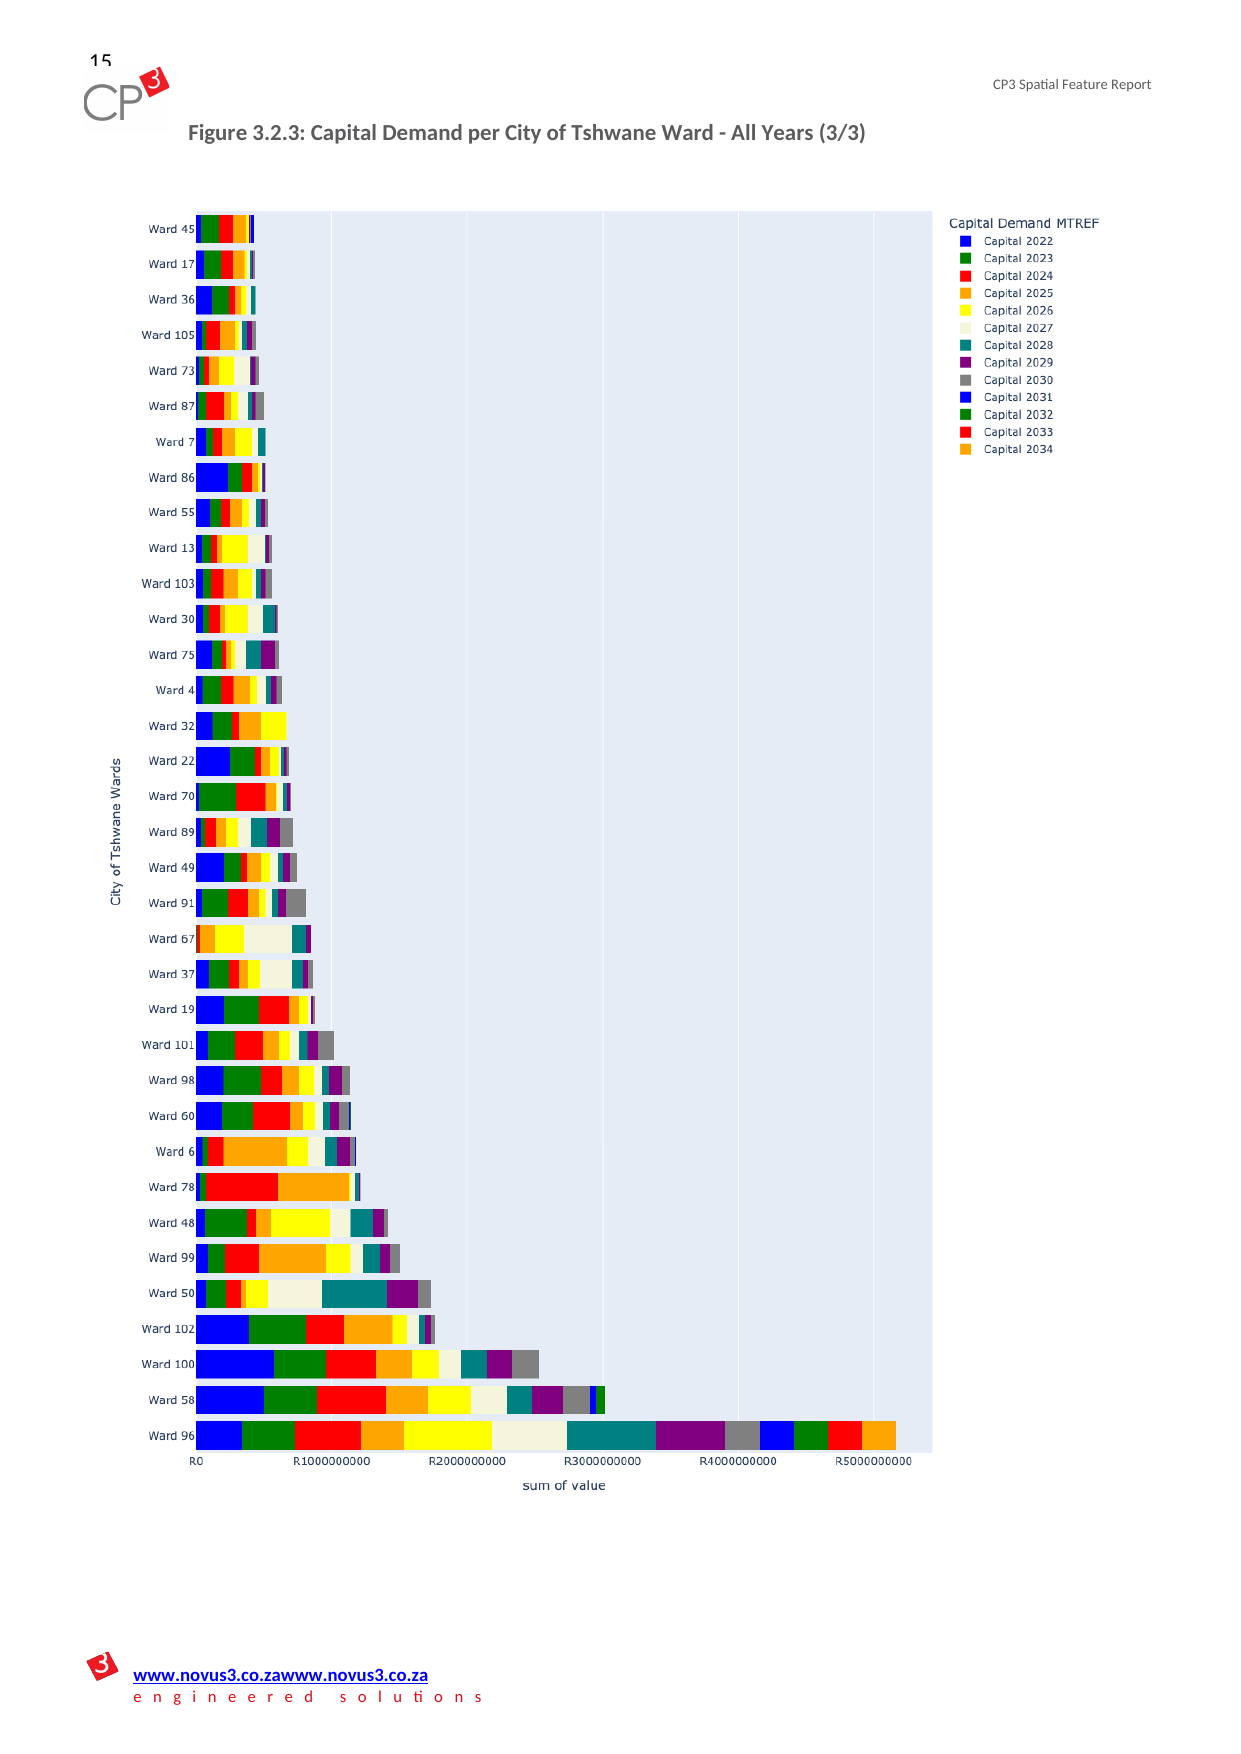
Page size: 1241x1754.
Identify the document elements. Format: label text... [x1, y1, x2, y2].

picture [86, 1651, 119, 1681]
picture [107, 156, 1112, 1526]
text Figure 3.2.3: Capital Demand per City of Tshwane Ward - All Years (3/3) [89, 118, 1152, 146]
picture [83, 66, 170, 132]
